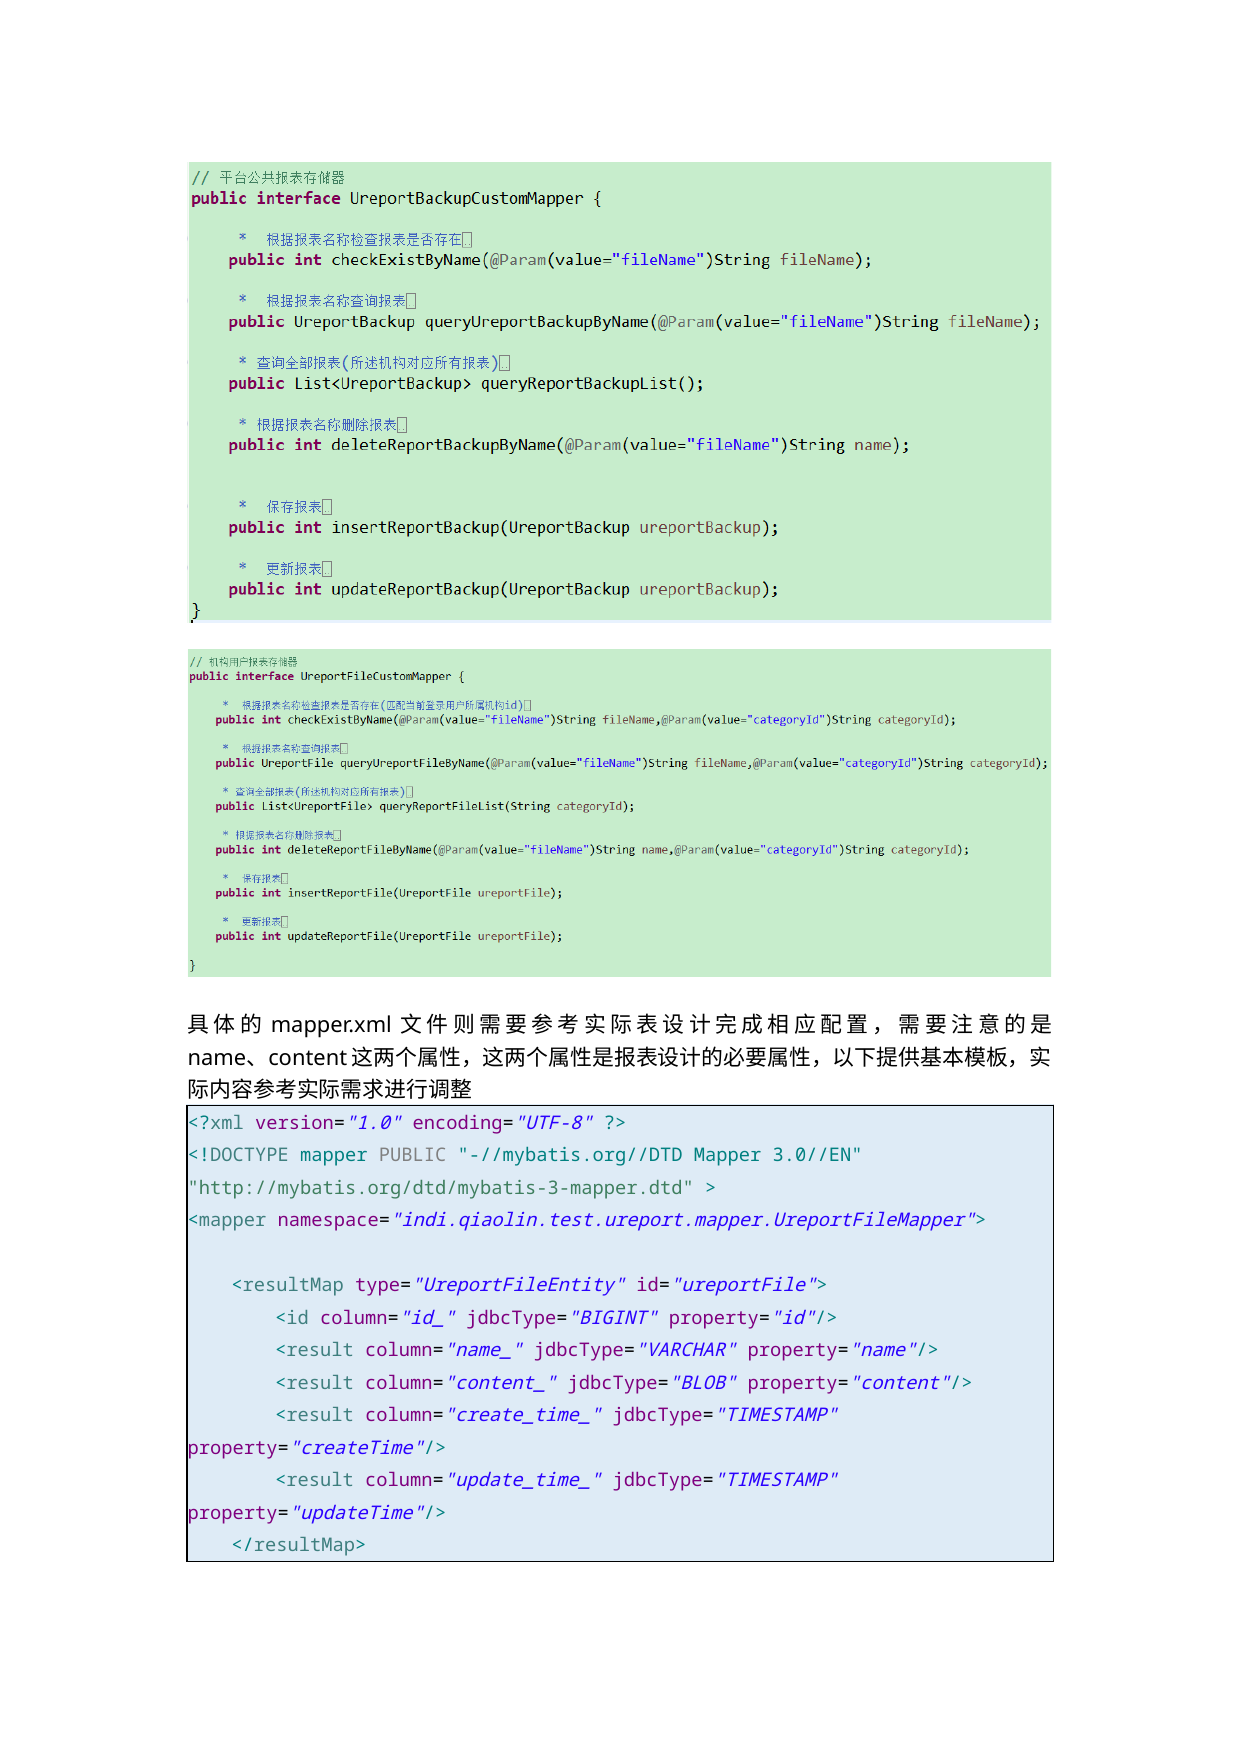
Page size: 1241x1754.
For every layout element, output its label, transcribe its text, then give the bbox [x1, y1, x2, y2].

text <id column="id_" jdbcType="BIGINT" property="id"/> [188, 1301, 1053, 1333]
text <result column="name_" jdbcType="VARCHAR" property="name"/> [188, 1333, 1053, 1366]
text <resultMap type="UreportFileEntity" id="ureportFile"> [188, 1268, 1053, 1301]
text <result column="create_time_" jdbcType="TIMESTAMP" property="createTime"/> [188, 1398, 1053, 1463]
text <mapper namespace="indi.qiaolin.test.ureport.mapper.UreportFileMapper"> [188, 1203, 1053, 1236]
text <!DOCTYPE mapper PUBLIC "-//mybatis.org//DTD Mapper 3.0//EN" "http://mybatis.org/dtd/mybatis-3-mapper.dtd" > [188, 1138, 1053, 1203]
text <result column="content_" jdbcType="BLOB" property="content"/> [188, 1366, 1053, 1398]
text 具体的mapper.xml文件则需要参考实际表设计完成相应配置，需要注意的是name、content这两个属性，这两个属性是报表设计的必要属性，以下提供基本模板，实际内容参考实际需求进行调整 [187, 1007, 1053, 1104]
picture [187, 649, 1052, 977]
text </resultMap> [188, 1527, 1053, 1561]
text <result column="update_time_" jdbcType="TIMESTAMP" property="updateTime"/> [188, 1463, 1053, 1527]
text <?xml version="1.0" encoding="UTF-8" ?> [188, 1106, 1053, 1138]
picture [187, 162, 1052, 623]
